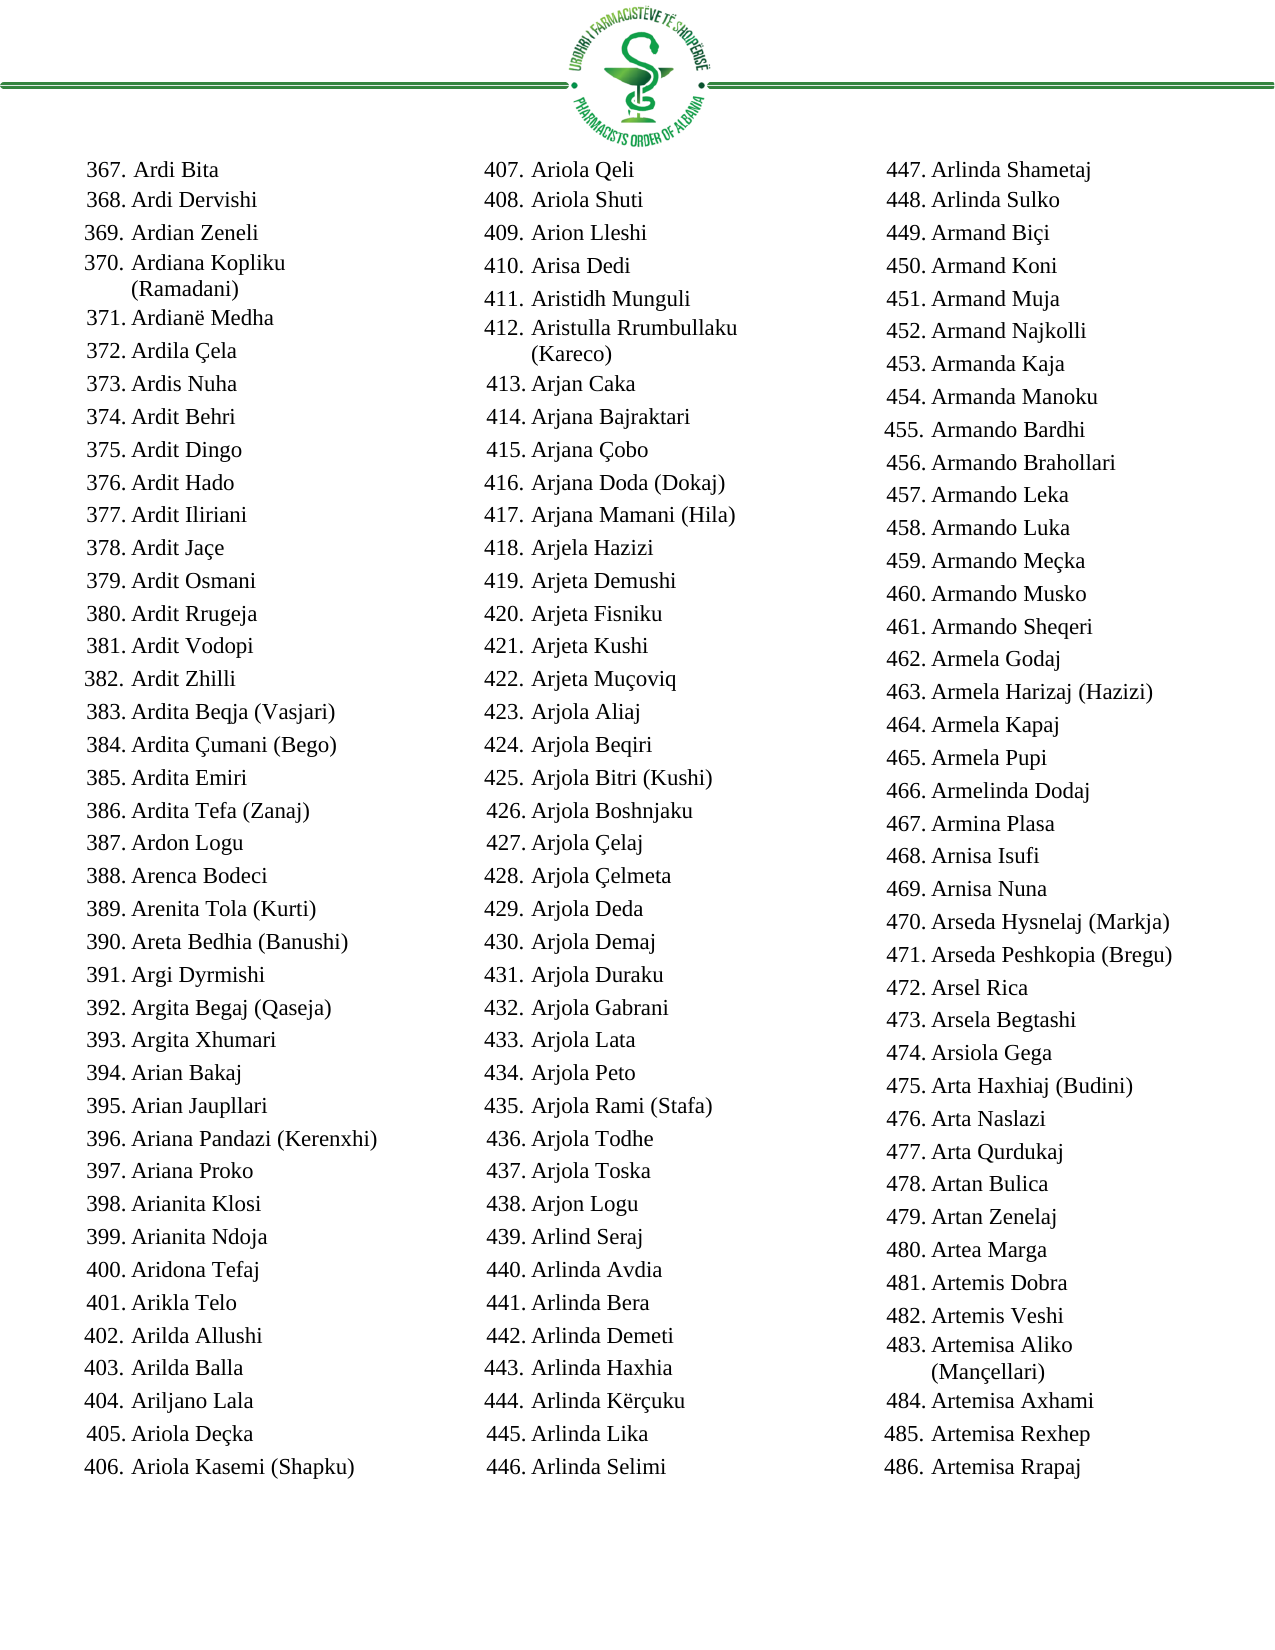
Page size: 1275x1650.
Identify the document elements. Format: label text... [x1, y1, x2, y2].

table_cell Artemisa Aliko (Mançellari) [875, 1331, 1200, 1384]
table_cell Arion Lleshi [475, 216, 800, 248]
table_cell Armand Koni [875, 249, 1200, 281]
table_cell Arjola Peto [475, 1056, 800, 1089]
table_cell Arnisa Nuna [875, 872, 1200, 905]
table_cell Arjola Bitri (Kushi) [475, 761, 800, 793]
table_cell Arlinda Lika [475, 1417, 800, 1450]
table_cell Artemis Dobra [875, 1266, 1200, 1298]
table_cell Arsel Rica [875, 970, 1200, 1003]
table_cell Ariola Shuti [475, 183, 800, 216]
table_cell Arlinda Haxhia [475, 1351, 800, 1384]
table_cell Arjola Boshnjaku [475, 794, 800, 826]
table_cell Arian Bakaj [75, 1056, 400, 1089]
table_cell Arlinda Demeti [475, 1319, 800, 1351]
table_cell Armela Godaj [875, 642, 1200, 675]
table_cell Ardi Bita [75, 150, 400, 183]
table_cell Argi Dyrmishi [75, 958, 400, 990]
table_cell Ariola Deçka [75, 1417, 400, 1450]
table_cell Arianita Ndoja [75, 1220, 400, 1253]
table_cell Armando Sheqeri [875, 610, 1200, 642]
table_cell Ardit Hado [75, 465, 400, 498]
table_cell Arjola Rami (Stafa) [475, 1089, 800, 1122]
table_cell Arnisa Isufi [875, 839, 1200, 872]
table_cell Arjola Todhe [475, 1122, 800, 1154]
table_cell Armando Bardhi [875, 413, 1200, 445]
table_cell Arlinda Avdia [475, 1253, 800, 1286]
table_cell Arilda Allushi [75, 1319, 400, 1351]
table_cell Ardit Dingo [75, 433, 400, 465]
table_cell Arjan Caka [475, 367, 800, 400]
table_cell Ariola Kasemi (Shapku) [75, 1450, 400, 1482]
table_cell Arlinda Sulko [875, 183, 1200, 216]
table_cell Arjela Hazizi [475, 531, 800, 564]
table_cell Arian Jaupllari [75, 1089, 400, 1122]
table_cell Artemis Veshi [875, 1299, 1200, 1331]
table_cell Ardit Zhilli [75, 662, 400, 695]
table_cell Armina Plasa [875, 806, 1200, 839]
table_cell Armand Najkolli [875, 314, 1200, 347]
picture [0, 0, 1275, 157]
table_cell Ardita Çumani (Bego) [75, 728, 400, 761]
table_cell Armand Biçi [875, 216, 1200, 248]
table_cell Arilda Balla [75, 1351, 400, 1384]
table_cell Arjola Demaj [475, 925, 800, 957]
table_cell Ardianë Medha [75, 301, 400, 334]
table_cell Arseda Hysnelaj (Markja) [875, 905, 1200, 938]
table_cell Arisa Dedi [475, 249, 800, 281]
table_cell Arjeta Demushi [475, 564, 800, 597]
table_cell Arikla Telo [75, 1286, 400, 1318]
table_cell Arjola Deda [475, 892, 800, 925]
table_cell Arta Qurdukaj [875, 1135, 1200, 1167]
table_cell Arjeta Kushi [475, 629, 800, 662]
table_cell Ardit Iliriani [75, 498, 400, 531]
table_cell Aristidh Munguli [475, 281, 800, 314]
table_cell Armelinda Dodaj [875, 774, 1200, 806]
table_cell Artemisa Rrapaj [875, 1450, 1200, 1482]
table_cell Armanda Kaja [875, 347, 1200, 380]
table_cell Ardit Jaçe [75, 531, 400, 564]
table_cell Arseda Peshkopia (Bregu) [875, 938, 1200, 970]
table_cell Armando Leka [875, 478, 1200, 511]
table_cell Ardita Emiri [75, 761, 400, 793]
table_cell Areta Bedhia (Banushi) [75, 925, 400, 957]
table_cell Arjana Mamani (Hila) [475, 498, 800, 531]
table_cell Arenca Bodeci [75, 859, 400, 892]
table_cell Armando Brahollari [875, 445, 1200, 478]
table_cell Arianita Klosi [75, 1187, 400, 1220]
table_cell Arjola Toska [475, 1154, 800, 1187]
table_cell Ardon Logu [75, 826, 400, 859]
table_cell Ariana Proko [75, 1154, 400, 1187]
table_cell Armela Kapaj [875, 708, 1200, 741]
table_cell Arenita Tola (Kurti) [75, 892, 400, 925]
table_cell Ardit Osmani [75, 564, 400, 597]
table_cell Armando Meçka [875, 544, 1200, 577]
table_cell Ardit Behri [75, 400, 400, 432]
table_cell Argita Begaj (Qaseja) [75, 990, 400, 1023]
table_cell Armando Musko [875, 577, 1200, 609]
table_cell Ariola Qeli [475, 150, 800, 183]
table_cell Artea Marga [875, 1233, 1200, 1266]
table_cell Arjola Aliaj [475, 695, 800, 728]
table_cell Arlind Seraj [475, 1220, 800, 1253]
table_cell Ardit Vodopi [75, 629, 400, 662]
table_cell Ardila Çela [75, 334, 400, 367]
table_cell Aristulla Rrumbullaku (Kareco) [475, 314, 800, 367]
table_cell Armanda Manoku [875, 380, 1200, 413]
table_cell Arsela Begtashi [875, 1003, 1200, 1036]
table_cell Argita Xhumari [75, 1023, 400, 1056]
table_cell Aridona Tefaj [75, 1253, 400, 1286]
table_cell Arjana Doda (Dokaj) [475, 465, 800, 498]
table_cell Armela Pupi [875, 741, 1200, 773]
table_cell Arjola Beqiri [475, 728, 800, 761]
table_cell Arjola Çelmeta [475, 859, 800, 892]
table_cell Ardi Dervishi [75, 183, 400, 216]
table_cell Arjana Bajraktari [475, 400, 800, 432]
table_cell Arlinda Kërçuku [475, 1384, 800, 1417]
table_cell Artan Bulica [875, 1167, 1200, 1200]
table_cell Ardiana Kopliku (Ramadani) [75, 249, 400, 301]
table_cell Arta Naslazi [875, 1102, 1200, 1134]
table_cell Armand Muja [875, 281, 1200, 314]
table_cell Ardita Beqja (Vasjari) [75, 695, 400, 728]
table_cell Arta Haxhiaj (Budini) [875, 1069, 1200, 1102]
table_cell Ariljano Lala [75, 1384, 400, 1417]
table_cell Arjola Gabrani [475, 990, 800, 1023]
table_cell Arsiola Gega [875, 1036, 1200, 1069]
table_cell Ardita Tefa (Zanaj) [75, 794, 400, 826]
table_cell Ardian Zeneli [75, 216, 400, 248]
table_cell Artemisa Axhami [875, 1384, 1200, 1417]
table_cell Arlinda Bera [475, 1286, 800, 1318]
table_cell Arjon Logu [475, 1187, 800, 1220]
table_cell Armela Harizaj (Hazizi) [875, 675, 1200, 708]
table_cell Arlinda Shametaj [875, 150, 1200, 183]
table_cell Ardis Nuha [75, 367, 400, 400]
table_cell Arjola Çelaj [475, 826, 800, 859]
table_cell Arjeta Muçoviq [475, 662, 800, 695]
table_cell Arjola Duraku [475, 958, 800, 990]
table_cell Armando Luka [875, 511, 1200, 544]
table_cell Ariana Pandazi (Kerenxhi) [75, 1122, 400, 1154]
table_cell Arjana Çobo [475, 433, 800, 465]
table_cell Arjola Lata [475, 1023, 800, 1056]
table_cell Ardit Rrugeja [75, 597, 400, 629]
table_cell Arlinda Selimi [475, 1450, 800, 1482]
table_cell Arjeta Fisniku [475, 597, 800, 629]
table_cell Artan Zenelaj [875, 1200, 1200, 1233]
table_cell Artemisa Rexhep [875, 1417, 1200, 1450]
